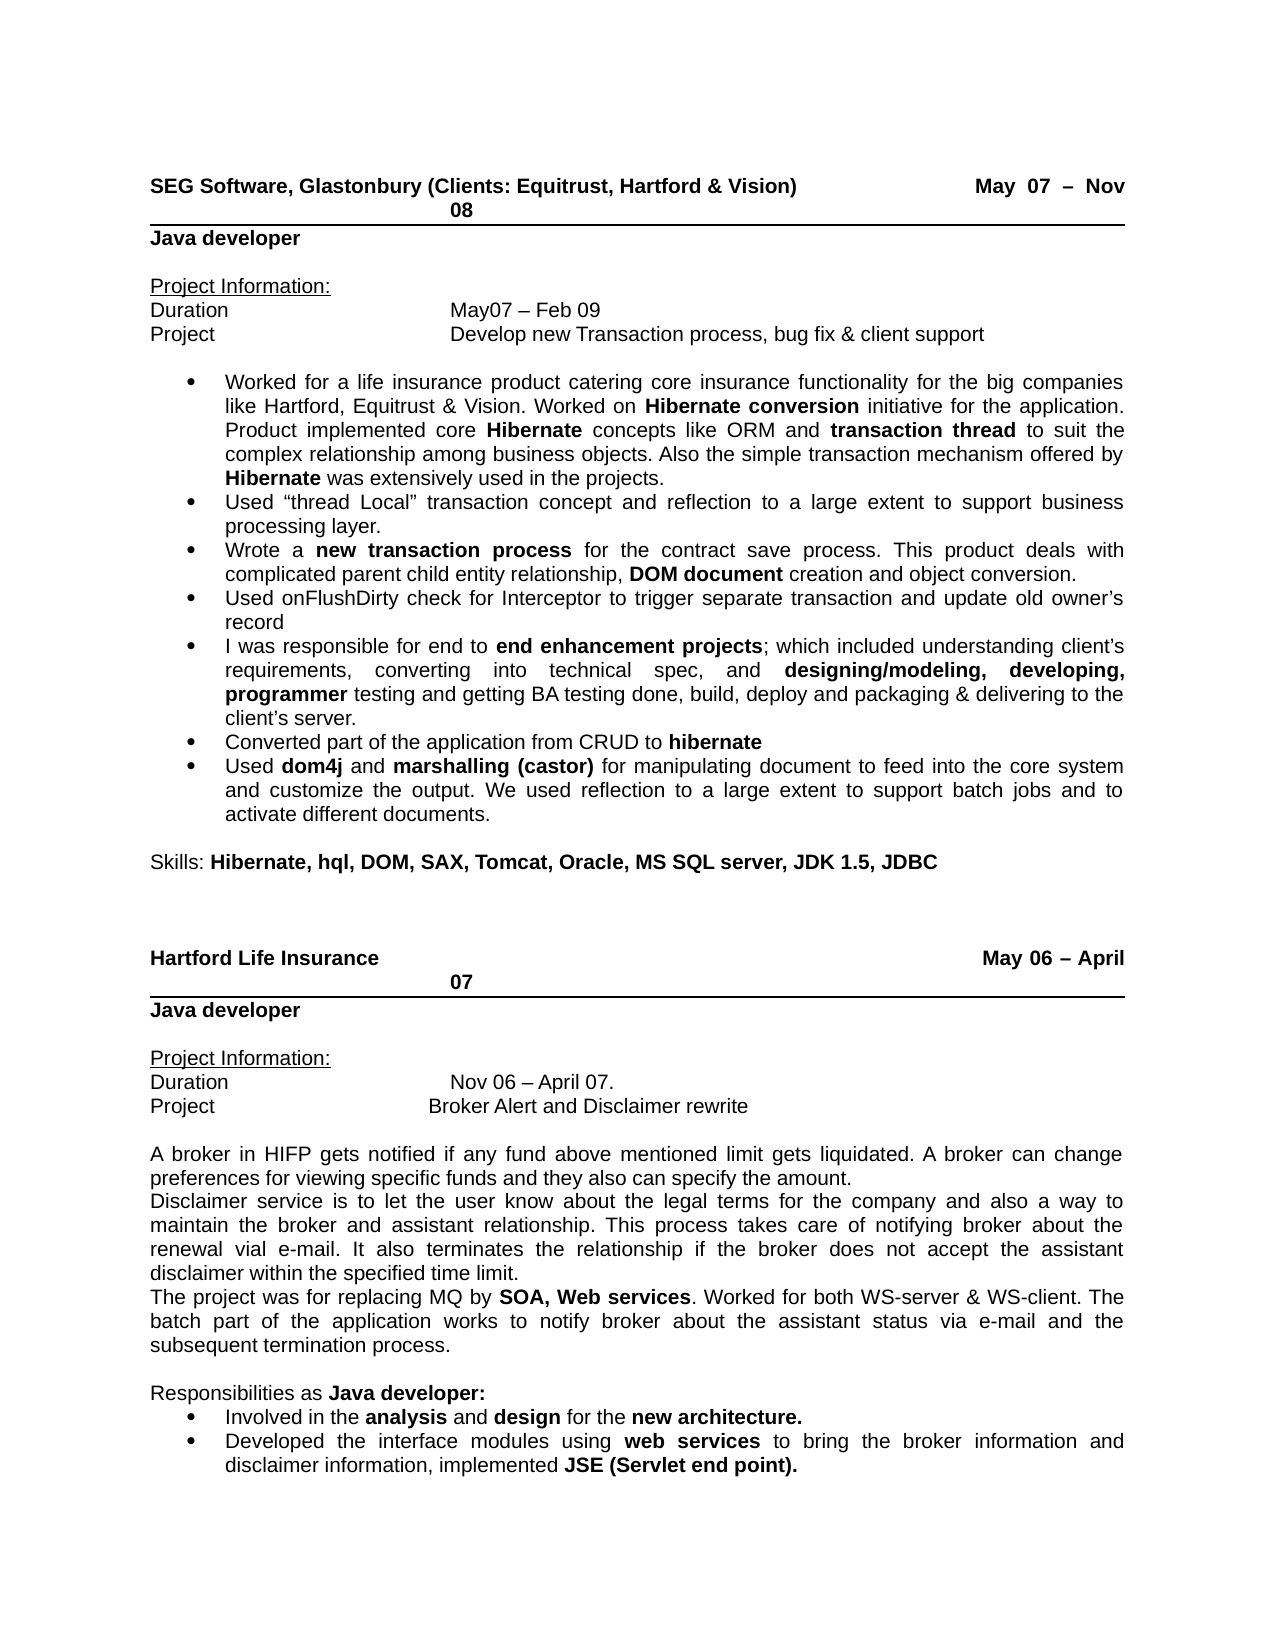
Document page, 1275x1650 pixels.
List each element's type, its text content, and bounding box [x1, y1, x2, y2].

text  I was responsible for end to end enhancement projects; which included understanding client’s requirements, converting into technical spec, and designing/modeling, developing, programmer testing and getting BA testing done, build, deploy and packaging & delivering to the client’s server. [187, 634, 1125, 730]
text  Wrote a new transaction process for the contract save process. This product deals with complicated parent child entity relationship, DOM document creation and object conversion. [187, 538, 1125, 586]
text Java developer [150, 226, 1125, 250]
text The project was for replacing MQ by SOA, Web services. Worked for both WS-server & WS-client. The batch part of the application works to notify broker about the assistant status via e-mail and the subsequent termination process. [150, 1285, 1125, 1357]
text Disclaimer service is to let the user know about the legal terms for the company and also a way to maintain the broker and assistant relationship. This process takes care of notifying broker about the renewal vial e-mail. It also terminates the relationship if the broker does not accept the assistant disclaimer within the specified time limit. [150, 1189, 1125, 1285]
text Project Information: [150, 274, 1125, 298]
text Project Broker Alert and Disclaimer rewrite [150, 1093, 1125, 1117]
text A broker in HIFP gets notified if any fund above mentioned limit gets liquidated. A broker can change preferences for viewing specific funds and they also can specify the amount. [150, 1141, 1125, 1189]
text  Involved in the analysis and design for the new architecture. [187, 1405, 1125, 1429]
text  Used “thread Local” transaction concept and reflection to a large extent to support business processing layer. [187, 490, 1125, 538]
text Responsibilities as Java developer: [150, 1381, 1125, 1405]
text Project Information: [150, 1046, 1125, 1069]
text  Used onFlushDirty check for Interceptor to trigger separate transaction and update old owner’s record [187, 586, 1125, 634]
text Hartford Life Insurance May 06 – April 07 [150, 946, 1125, 996]
text SEG Software, Glastonbury (Clients: Equitrust, Hartford & Vision) May 07 – Nov 08 [150, 174, 1125, 224]
text Project Develop new Transaction process, bug fix & client support [150, 322, 1125, 346]
text  Used dom4j and marshalling (castor) for manipulating document to feed into the core system and customize the output. We used reflection to a large extent to support batch jobs and to activate different documents. [187, 754, 1125, 826]
text  Worked for a life insurance product catering core insurance functionality for the big companies like Hartford, Equitrust & Vision. Worked on Hibernate conversion initiative for the application. Product implemented core Hibernate concepts like ORM and transaction thread to suit the complex relationship among business objects. Also the simple transaction mechanism offered by Hibernate was extensively used in the projects. [187, 370, 1125, 490]
text Duration May07 – Feb 09 [150, 298, 1125, 322]
text  Developed the interface modules using web services to bring the broker information and disclaimer information, implemented JSE (Servlet end point). [187, 1429, 1125, 1477]
text Duration Nov 06 – April 07. [150, 1069, 1125, 1093]
text  Converted part of the application from CRUD to hibernate [187, 730, 1125, 754]
text Java developer [150, 998, 1125, 1022]
text Skills: Hibernate, hql, DOM, SAX, Tomcat, Oracle, MS SQL server, JDK 1.5, JDBC [150, 850, 1125, 874]
